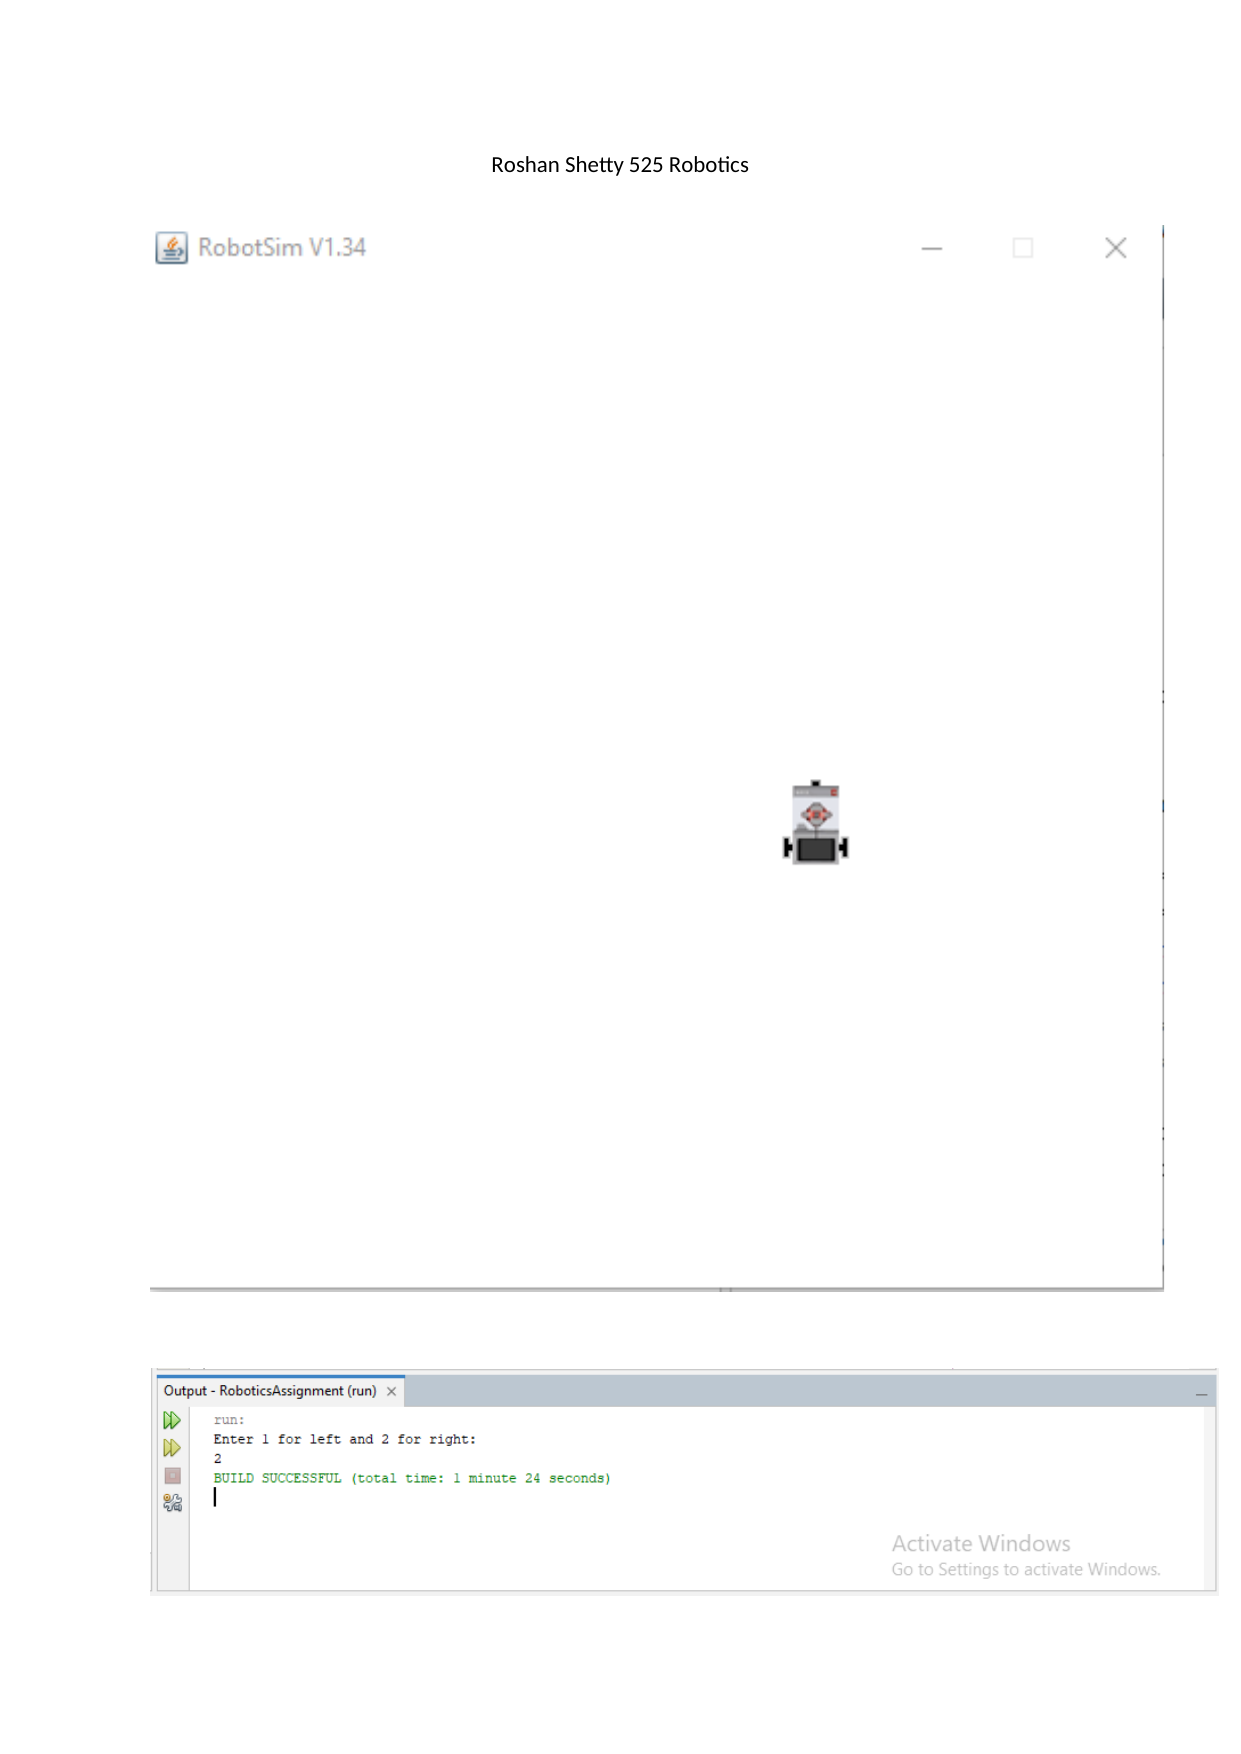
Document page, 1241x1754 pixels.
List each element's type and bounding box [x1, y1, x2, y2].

picture [150, 1368, 1219, 1596]
picture [150, 225, 1165, 1292]
